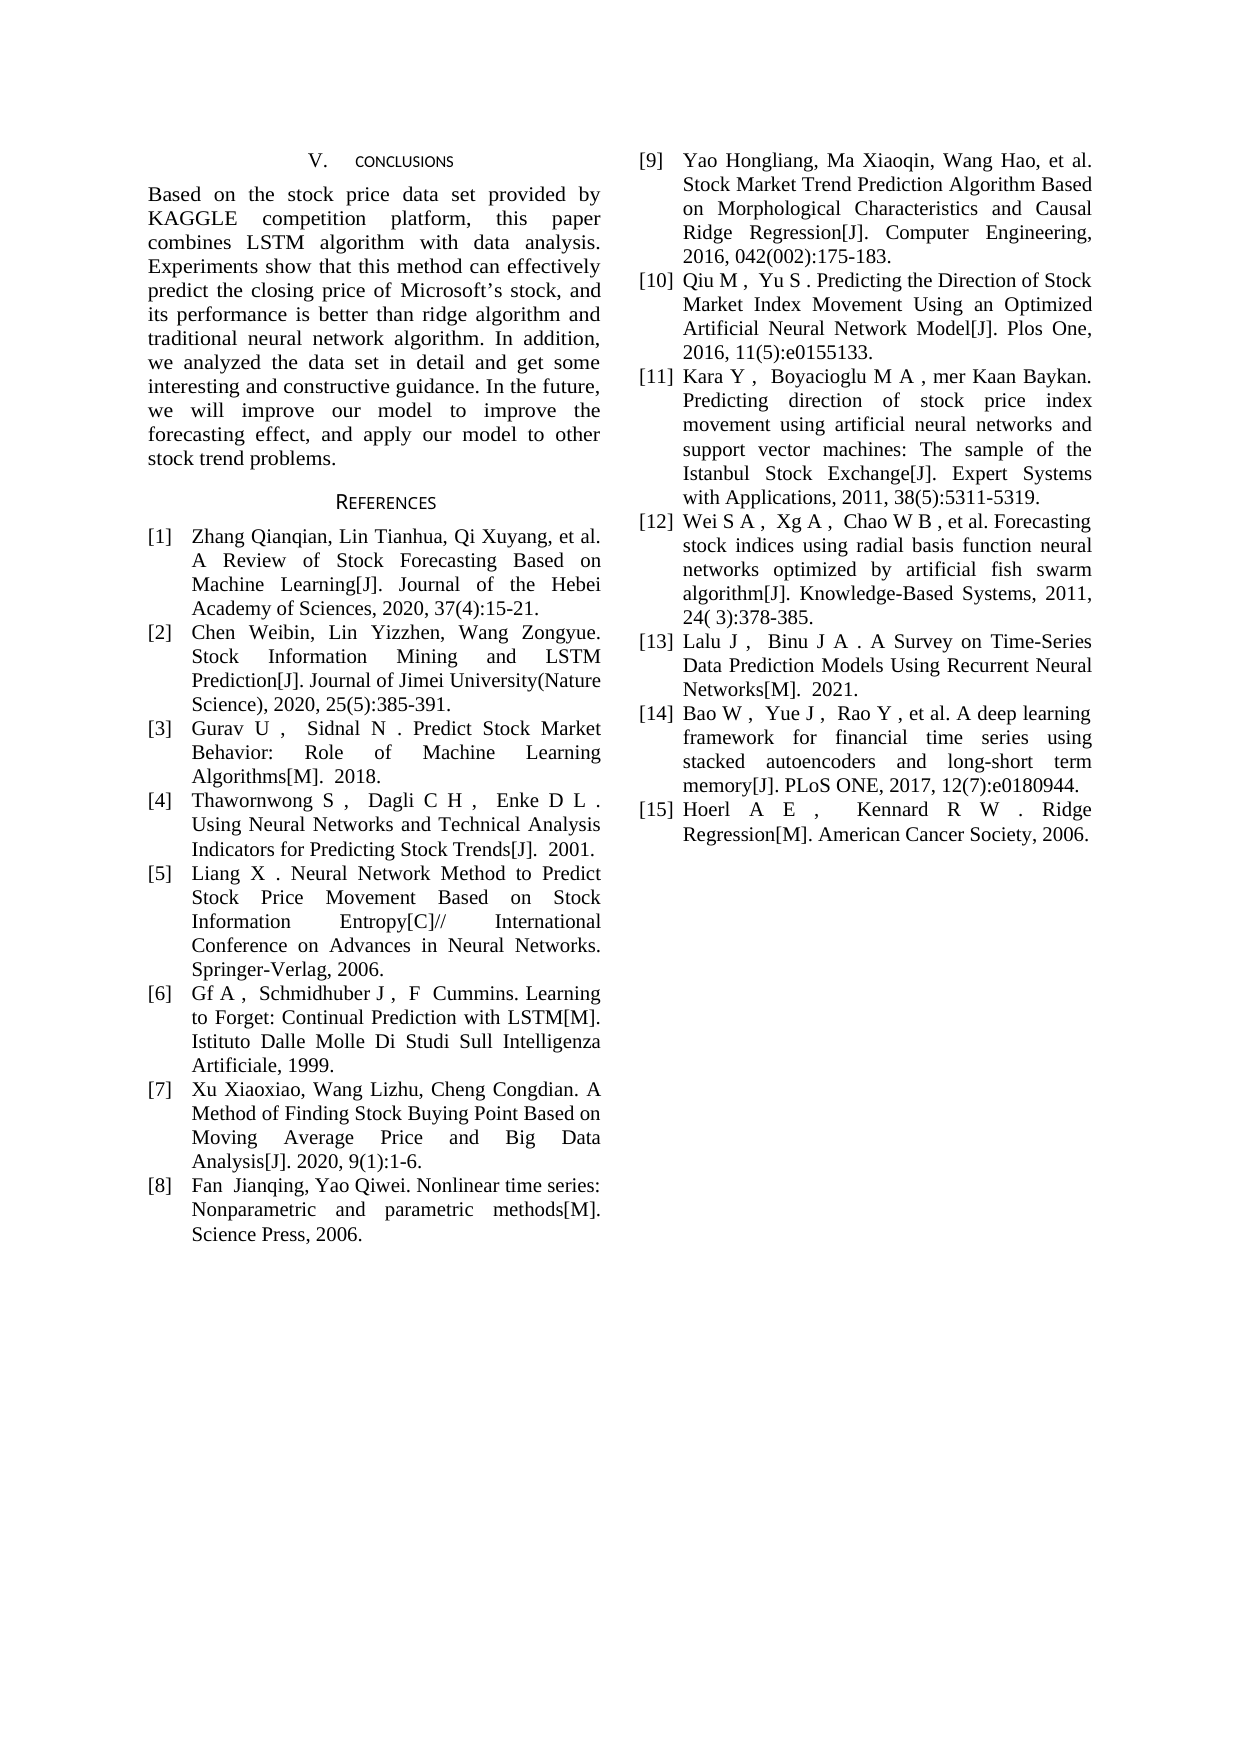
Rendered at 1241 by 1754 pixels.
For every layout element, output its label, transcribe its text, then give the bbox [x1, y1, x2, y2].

list Xu Xiaoxiao, Wang Lizhu, Cheng Congdian. A Method of Finding Stock Buying Point Based on Moving Average Price and Big Data Analysis[J]. 2020, 9(1):1-6. [148, 1077, 601, 1173]
list Fan Jianqing, Yao Qiwei. Nonlinear time series: Nonparametric and parametric methods[M]. Science Press, 2006. [148, 1173, 601, 1246]
subtitle conclusions [148, 148, 601, 173]
list Hoerl A E , Kennard R W . Ridge Regression[M]. American Cancer Society, 2006. [639, 797, 1092, 846]
list Lalu J , Binu J A . A Survey on Time-Series Data Prediction Models Using Recurrent Neural Networks[M]. 2021. [639, 629, 1092, 701]
list Zhang Qianqian, Lin Tianhua, Qi Xuyang, et al. A Review of Stock Forecasting Based on Machine Learning[J]. Journal of the Hebei Academy of Sciences, 2020, 37(4):15-21. [148, 524, 601, 620]
list Thawornwong S , Dagli C H , Enke D L . Using Neural Networks and Technical Analysis Indicators for Predicting Stock Trends[J]. 2001. [148, 788, 601, 861]
list Qiu M , Yu S . Predicting the Direction of Stock Market Index Movement Using an Optimized Artificial Neural Network Model[J]. Plos One, 2016, 11(5):e0155133. [639, 268, 1092, 364]
text Based on the stock price data set provided by KAGGLE competition platform, this paper combines LSTM algorithm with data analysis. Experiments show that this method can effectively predict the closing price of Microsoft’s stock, and its performance is better than ridge algorithm and traditional neural network algorithm. In addition, we analyzed the data set in detail and get some interesting and constructive guidance. In the future, we will improve our model to improve the forecasting effect, and apply our model to other stock trend problems. [148, 181, 601, 470]
list Chen Weibin, Lin Yizzhen, Wang Zongyue. Stock Information Mining and LSTM Prediction[J]. Journal of Jimei University(Nature Science), 2020, 25(5):385-391. [148, 620, 601, 716]
list Gf A , Schmidhuber J , F Cummins. Learning to Forget: Continual Prediction with LSTM[M]. Istituto Dalle Molle Di Studi Sull Intelligenza Artificiale, 1999. [148, 981, 601, 1077]
subtitle References [170, 487, 601, 515]
list Kara Y , Boyacioglu M A , mer Kaan Baykan. Predicting direction of stock price index movement using artificial neural networks and support vector machines: The sample of the Istanbul Stock Exchange[J]. Expert Systems with Applications, 2011, 38(5):5311-5319. [639, 364, 1092, 509]
list Bao W , Yue J , Rao Y , et al. A deep learning framework for financial time series using stacked autoencoders and long-short term memory[J]. PLoS ONE, 2017, 12(7):e0180944. [639, 701, 1092, 797]
list Gurav U , Sidnal N . Predict Stock Market Behavior: Role of Machine Learning Algorithms[M]. 2018. [148, 716, 601, 788]
list Yao Hongliang, Ma Xiaoqin, Wang Hao, et al. Stock Market Trend Prediction Algorithm Based on Morphological Characteristics and Causal Ridge Regression[J]. Computer Engineering, 2016, 042(002):175-183. [639, 148, 1092, 268]
list Liang X . Neural Network Method to Predict Stock Price Movement Based on Stock Information Entropy[C]// International Conference on Advances in Neural Networks. Springer-Verlag, 2006. [148, 861, 601, 981]
list Wei S A , Xg A , Chao W B , et al. Forecasting stock indices using radial basis function neural networks optimized by artificial fish swarm algorithm[J]. Knowledge-Based Systems, 2011, 24( 3):378-385. [639, 509, 1092, 629]
